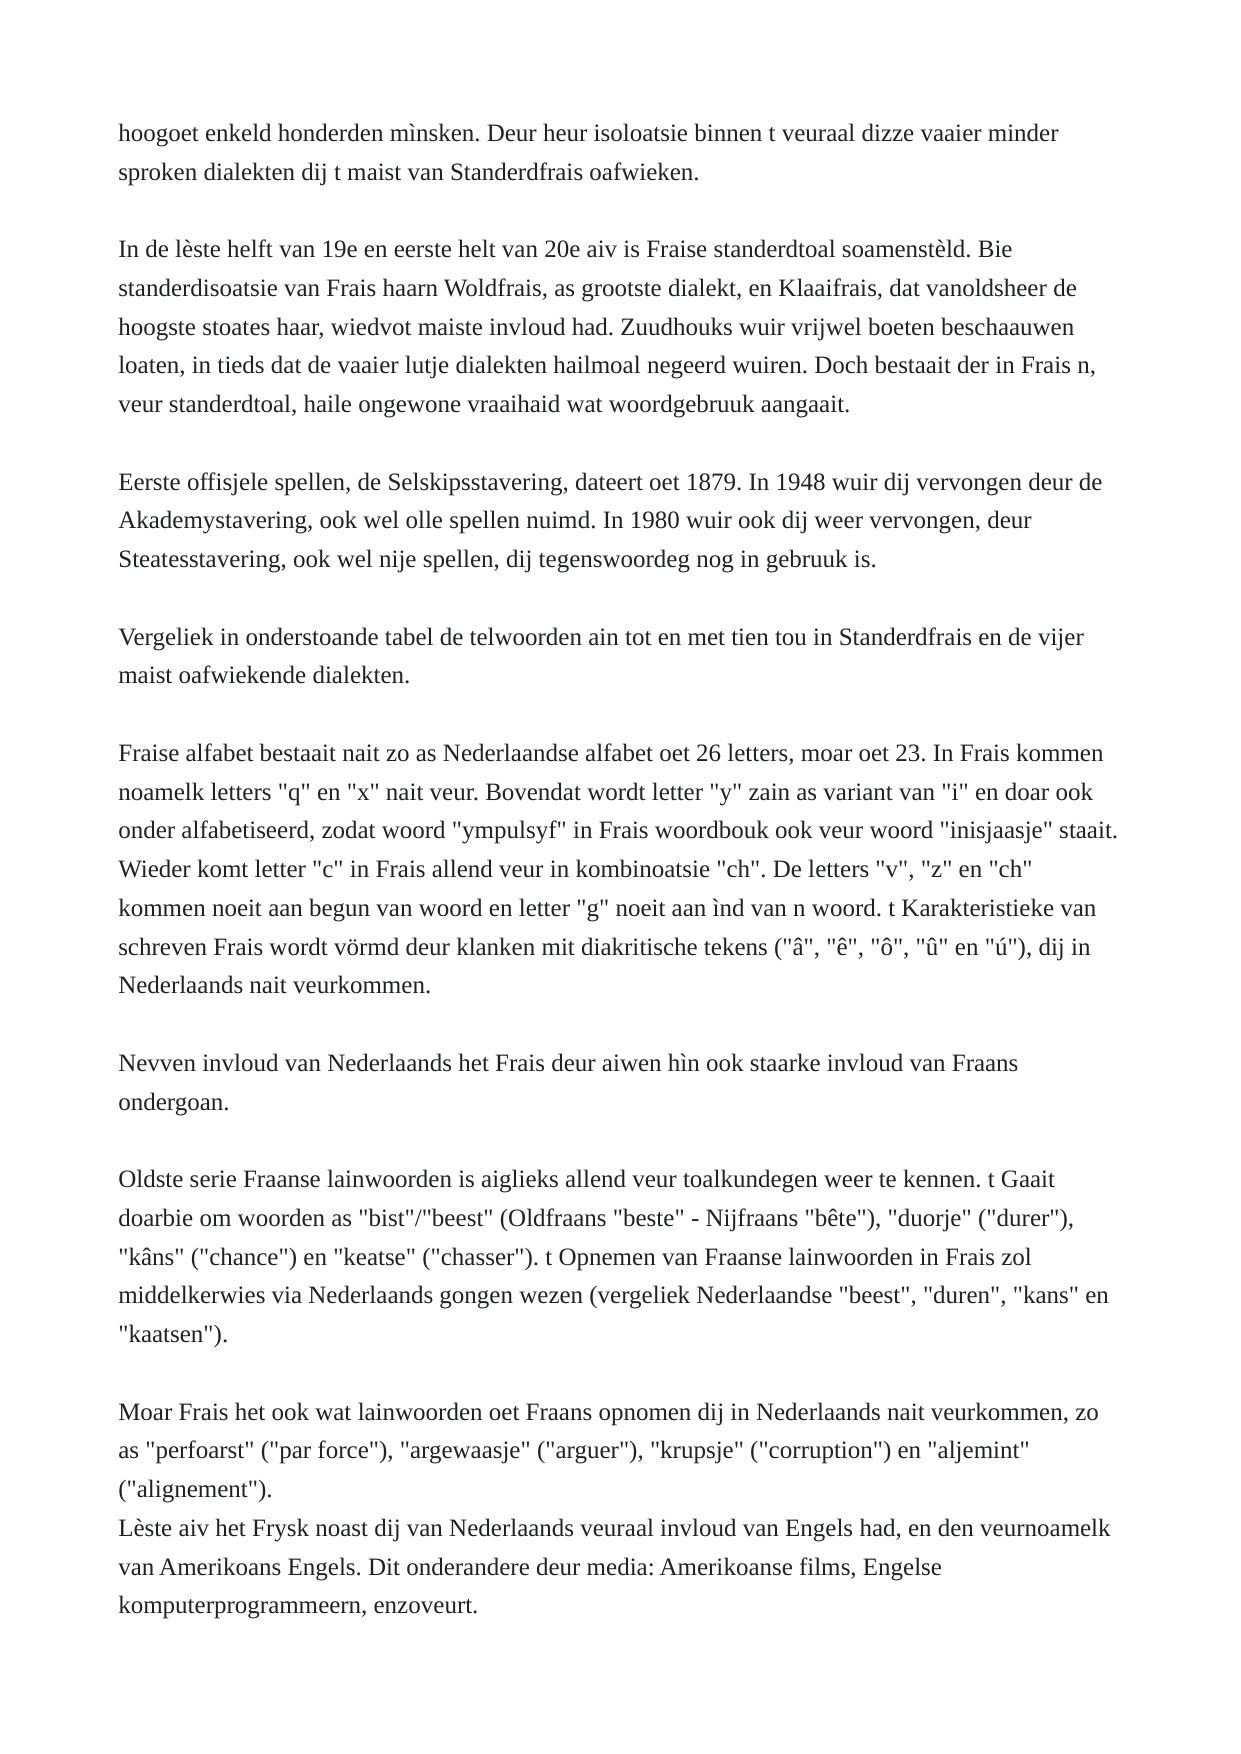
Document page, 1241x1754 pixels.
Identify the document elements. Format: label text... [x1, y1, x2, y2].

text Vergeliek in onderstoande tabel de telwoorden ain tot en met tien tou in Standerdfrais en de vijer maist oafwiekende dialekten. [118, 622, 1122, 689]
text Fraise alfabet bestaait nait zo as Nederlaandse alfabet oet 26 letters, moar oet 23. In Frais kommen noamelk letters "q" en "x" nait veur. Bovendat wordt letter "y" zain as variant van "i" en doar ook onder alfabetiseerd, zodat woord "ympulsyf" in Frais woordbouk ook veur woord "inisjaasje" staait. Wieder komt letter "c" in Frais allend veur in kombinoatsie "ch". De letters "v", "z" en "ch" kommen noeit aan begun van woord en letter "g" noeit aan ìnd van n woord. t Karakteristieke van schreven Frais wordt vörmd deur klanken mit diakritische tekens ("â", "ê", "ô", "û" en "ú"), dij in Nederlaands nait veurkommen. [118, 738, 1122, 999]
text Eerste offisjele spellen, de Selskipsstavering, dateert oet 1879. In 1948 wuir dij vervongen deur de Akademystavering, ook wel olle spellen nuimd. In 1980 wuir ook dij weer vervongen, deur Steatesstavering, ook wel nije spellen, dij tegenswoordeg nog in gebruuk is. [118, 467, 1122, 573]
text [118, 118, 1122, 186]
text In de lèste helft van 19e en eerste helt van 20e aiv is Fraise standerdtoal soamenstèld. Bie standerdisoatsie van Frais haarn Woldfrais, as grootste dialekt, en Klaaifrais, dat vanoldsheer de hoogste stoates haar, wiedvot maiste invloud had. Zuudhouks wuir vrijwel boeten beschaauwen loaten, in tieds dat de vaaier lutje dialekten hailmoal negeerd wuiren. Doch bestaait der in Frais n, veur standerdtoal, haile ongewone vraaihaid wat woordgebruuk aangaait. [118, 234, 1122, 418]
text Oldste serie Fraanse lainwoorden is aiglieks allend veur toalkundegen weer te kennen. t Gaait doarbie om woorden as "bist"/"beest" (Oldfraans "beste" - Nijfraans "bête"), "duorje" ("durer"), "kâns" ("chance") en "keatse" ("chasser"). t Opnemen van Fraanse lainwoorden in Frais zol middelkerwies via Nederlaands gongen wezen (vergeliek Nederlaandse "beest", "duren", "kans" en "kaatsen"). [118, 1164, 1122, 1348]
text Moar Frais het ook wat lainwoorden oet Fraans opnomen dij in Nederlaands nait veurkommen, zo as "perfoarst" ("par force"), "argewaasje" ("arguer"), "krupsje" ("corruption") en "aljemint" ("alignement"). [118, 1397, 1122, 1503]
text Nevven invloud van Nederlaands het Frais deur aiwen hìn ook staarke invloud van Fraans ondergoan. [118, 1048, 1122, 1116]
text Lèste aiv het Frysk noast dij van Nederlaands veuraal invloud van Engels had, en den veurnoamelk van Amerikoans Engels. Dit onderandere deur media: Amerikoanse films, Engelse komputerprogrammeern, enzoveurt. [118, 1513, 1122, 1619]
